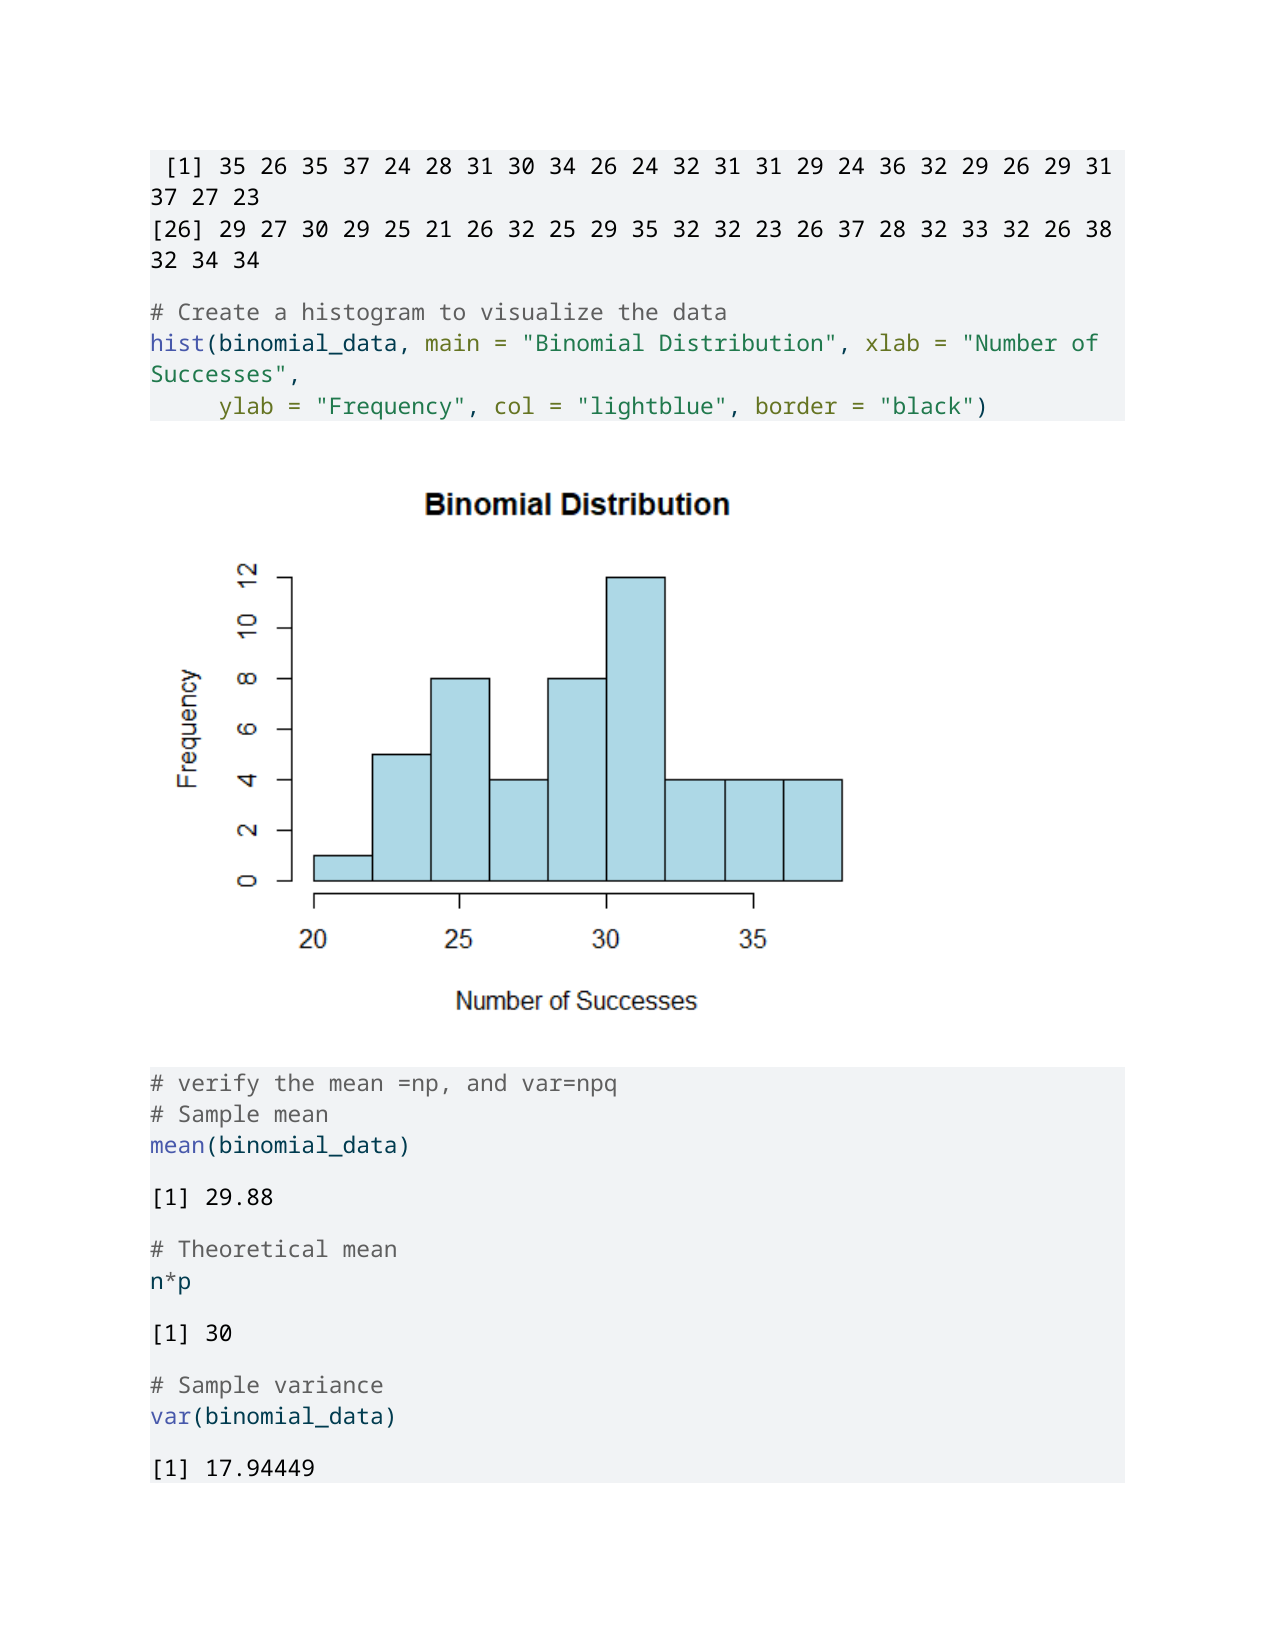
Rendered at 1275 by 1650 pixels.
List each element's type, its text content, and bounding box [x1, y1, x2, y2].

text [1] 29.88 [150, 1181, 1125, 1213]
text # verify the mean =np, and var=npq # Sample mean mean(binomial_data) [329, 1067, 1125, 1161]
text # Create a histogram to visualize the data hist(binomial_data, main = "Binomial Distribution", xlab = "Number of Successes", ylab = "Frequency", col = "lightblue", border = "black") [150, 296, 1125, 421]
text [1] 17.94449 [150, 1452, 1125, 1483]
text [1] 30 [150, 1317, 1125, 1348]
text # Theoretical mean n*p [150, 1233, 1125, 1296]
text # Sample variance var(binomial_data) [384, 1369, 1125, 1431]
picture [168, 441, 927, 1048]
text [1] 35 26 35 37 24 28 31 30 34 26 24 32 31 31 29 24 36 32 29 26 29 31 37 27 23 [26] 29 27 30 29 25 21 26 32 25 29 35 32 32 23 26 37 28 32 33 32 26 38 32 34 34 [150, 150, 1125, 275]
